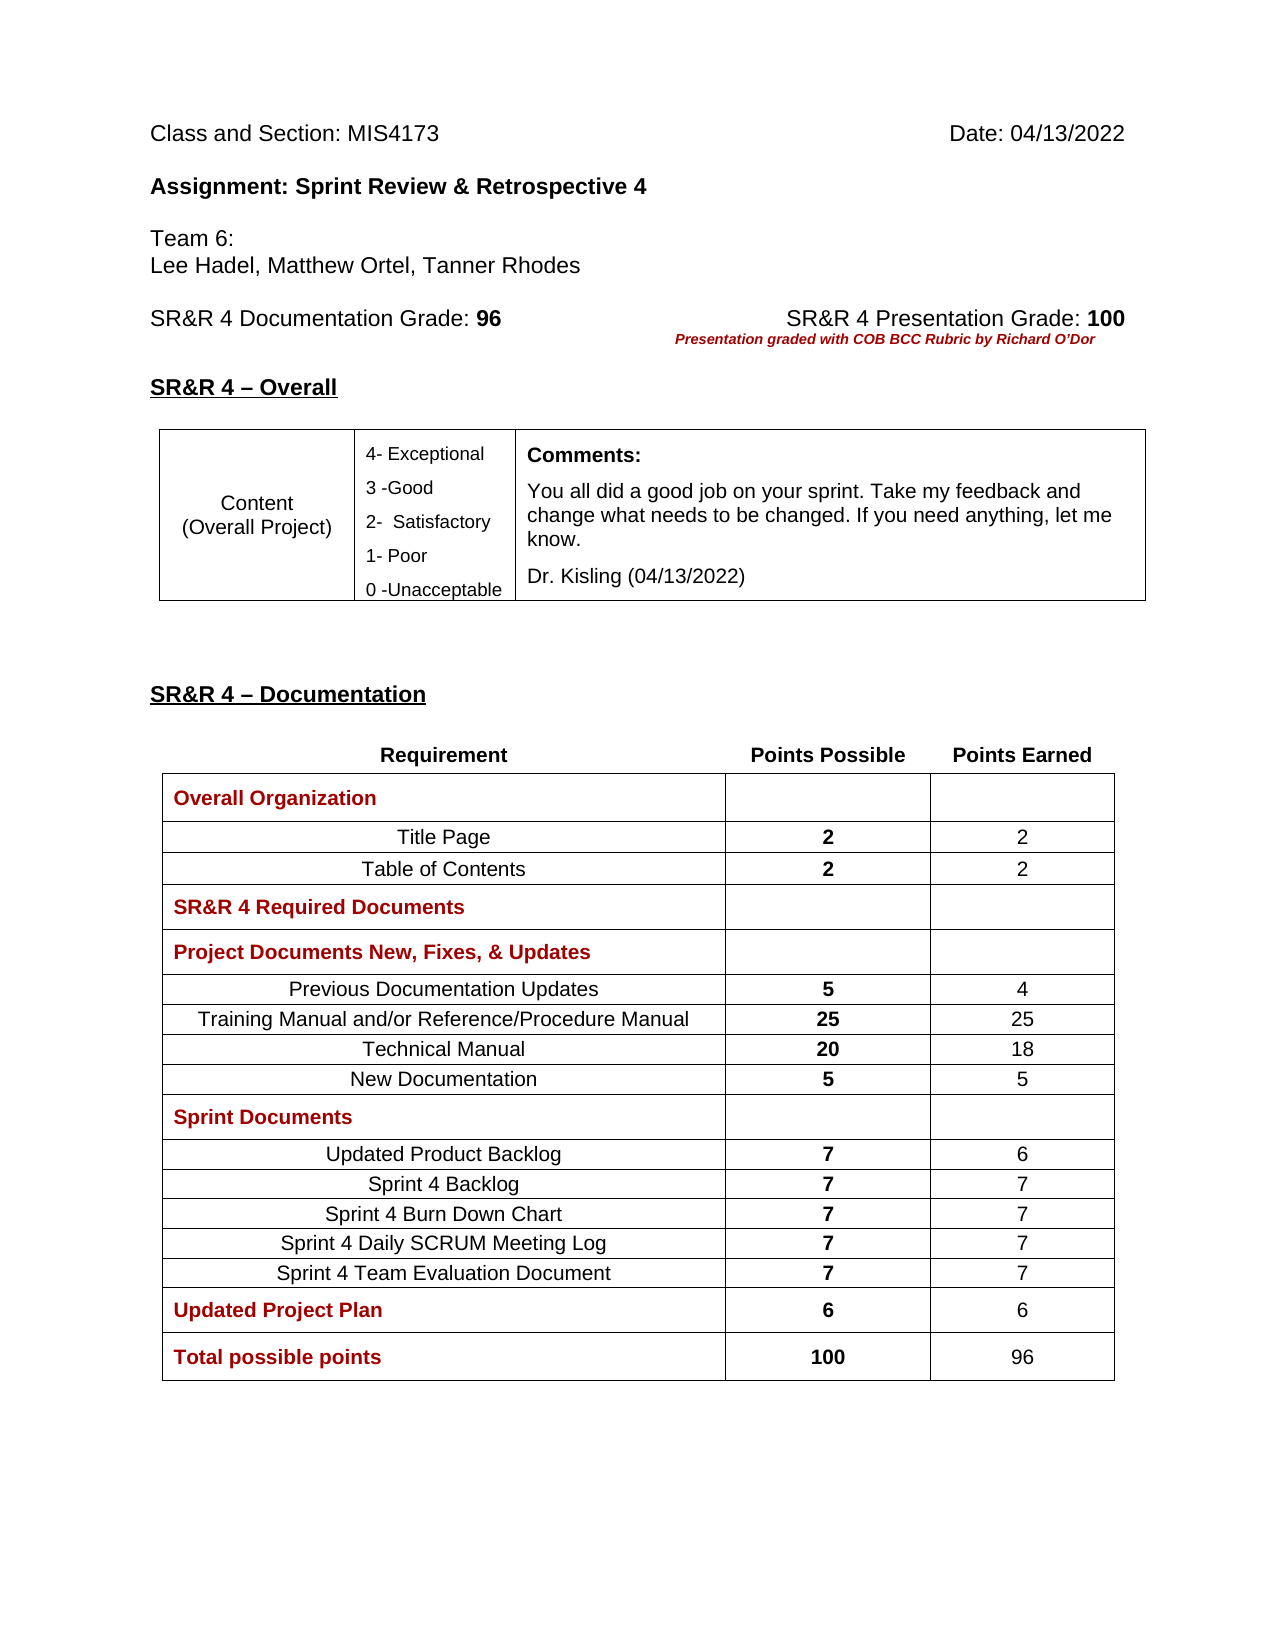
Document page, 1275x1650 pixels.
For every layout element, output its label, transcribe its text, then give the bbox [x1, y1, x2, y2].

table_cell Previous Documentation Updates [163, 975, 725, 1004]
table_cell 4 [931, 975, 1114, 1004]
table_cell 7 [726, 1259, 930, 1287]
table_cell Updated Product Backlog [163, 1140, 725, 1168]
table_cell Sprint 4 Backlog [163, 1170, 725, 1198]
table_cell 5 [726, 1065, 930, 1094]
table_cell 6 [931, 1288, 1114, 1332]
table_cell [931, 1095, 1114, 1139]
table_cell 18 [931, 1035, 1114, 1064]
table_cell SR&R 4 Required Documents [163, 885, 725, 929]
table_header 4- Exceptional 3 -Good 2- Satisfactory 1- Poor 0 -Unacceptable [355, 430, 515, 600]
text Lee Hadel, Matthew Ortel, Tanner Rhodes [150, 252, 1125, 278]
table_cell 7 [931, 1229, 1114, 1257]
table_cell [931, 930, 1114, 974]
subtitle Assignment: Sprint Review & Retrospective 4 [150, 173, 1125, 199]
table_cell 5 [931, 1065, 1114, 1094]
table_cell Sprint 4 Burn Down Chart [163, 1199, 725, 1228]
table_header Points Earned [931, 736, 1114, 773]
table_cell [726, 774, 930, 821]
text SR&R 4 Documentation Grade: 96 SR&R 4 Presentation Grade: 100 [150, 304, 1125, 331]
table_cell [726, 930, 930, 974]
table_cell 6 [931, 1140, 1114, 1168]
table_cell [931, 885, 1114, 929]
text Presentation graded with COB BCC Rubric by Richard O’Dor [150, 331, 1125, 348]
table_cell 6 [726, 1288, 930, 1332]
table_header Requirement [162, 736, 725, 773]
text Team 6: [150, 225, 1125, 252]
table_cell 25 [931, 1005, 1114, 1034]
table_cell 2 [931, 822, 1114, 852]
table_cell Table of Contents [163, 853, 725, 884]
table_cell 2 [931, 853, 1114, 884]
table_cell Sprint 4 Team Evaluation Document [163, 1259, 725, 1287]
table_cell [931, 774, 1114, 821]
table_cell Total possible points [163, 1333, 725, 1380]
table_cell 7 [726, 1140, 930, 1168]
table_cell 100 [726, 1333, 930, 1380]
subtitle SR&R 4 – Documentation [150, 681, 1125, 707]
table_header Points Possible [725, 736, 931, 773]
table_cell 7 [931, 1170, 1114, 1198]
table_header Content (Overall Project) [160, 430, 354, 600]
table_cell 7 [726, 1170, 930, 1198]
subtitle SR&R 4 – Overall [150, 374, 1125, 400]
table_cell 20 [726, 1035, 930, 1064]
table_cell 7 [931, 1199, 1114, 1228]
text Class and Section: MIS4173 Date: 04/13/2022 [150, 120, 1125, 146]
table_cell Training Manual and/or Reference/Procedure Manual [163, 1005, 725, 1034]
table_cell Sprint Documents [163, 1095, 725, 1139]
table_cell [726, 885, 930, 929]
table_cell Technical Manual [163, 1035, 725, 1064]
table_header Comments: You all did a good job on your sprint. Take my feedback and change what needs to be changed. If you need anything, let me know. Dr. Kisling (04/13/2022) [516, 430, 1145, 600]
table_cell 2 [726, 822, 930, 852]
table_cell 7 [726, 1199, 930, 1228]
table_cell 5 [726, 975, 930, 1004]
table_cell Overall Organization [163, 774, 725, 821]
table_cell [726, 1095, 930, 1139]
table_cell New Documentation [163, 1065, 725, 1094]
table_cell 7 [931, 1259, 1114, 1287]
table_cell 25 [726, 1005, 930, 1034]
table_cell 7 [726, 1229, 930, 1257]
table_cell 96 [931, 1333, 1114, 1380]
table_cell Project Documents New, Fixes, & Updates [163, 930, 725, 974]
table_cell Sprint 4 Daily SCRUM Meeting Log [163, 1229, 725, 1257]
table_cell Updated Project Plan [163, 1288, 725, 1332]
table_cell 2 [726, 853, 930, 884]
table_cell Title Page [163, 822, 725, 852]
